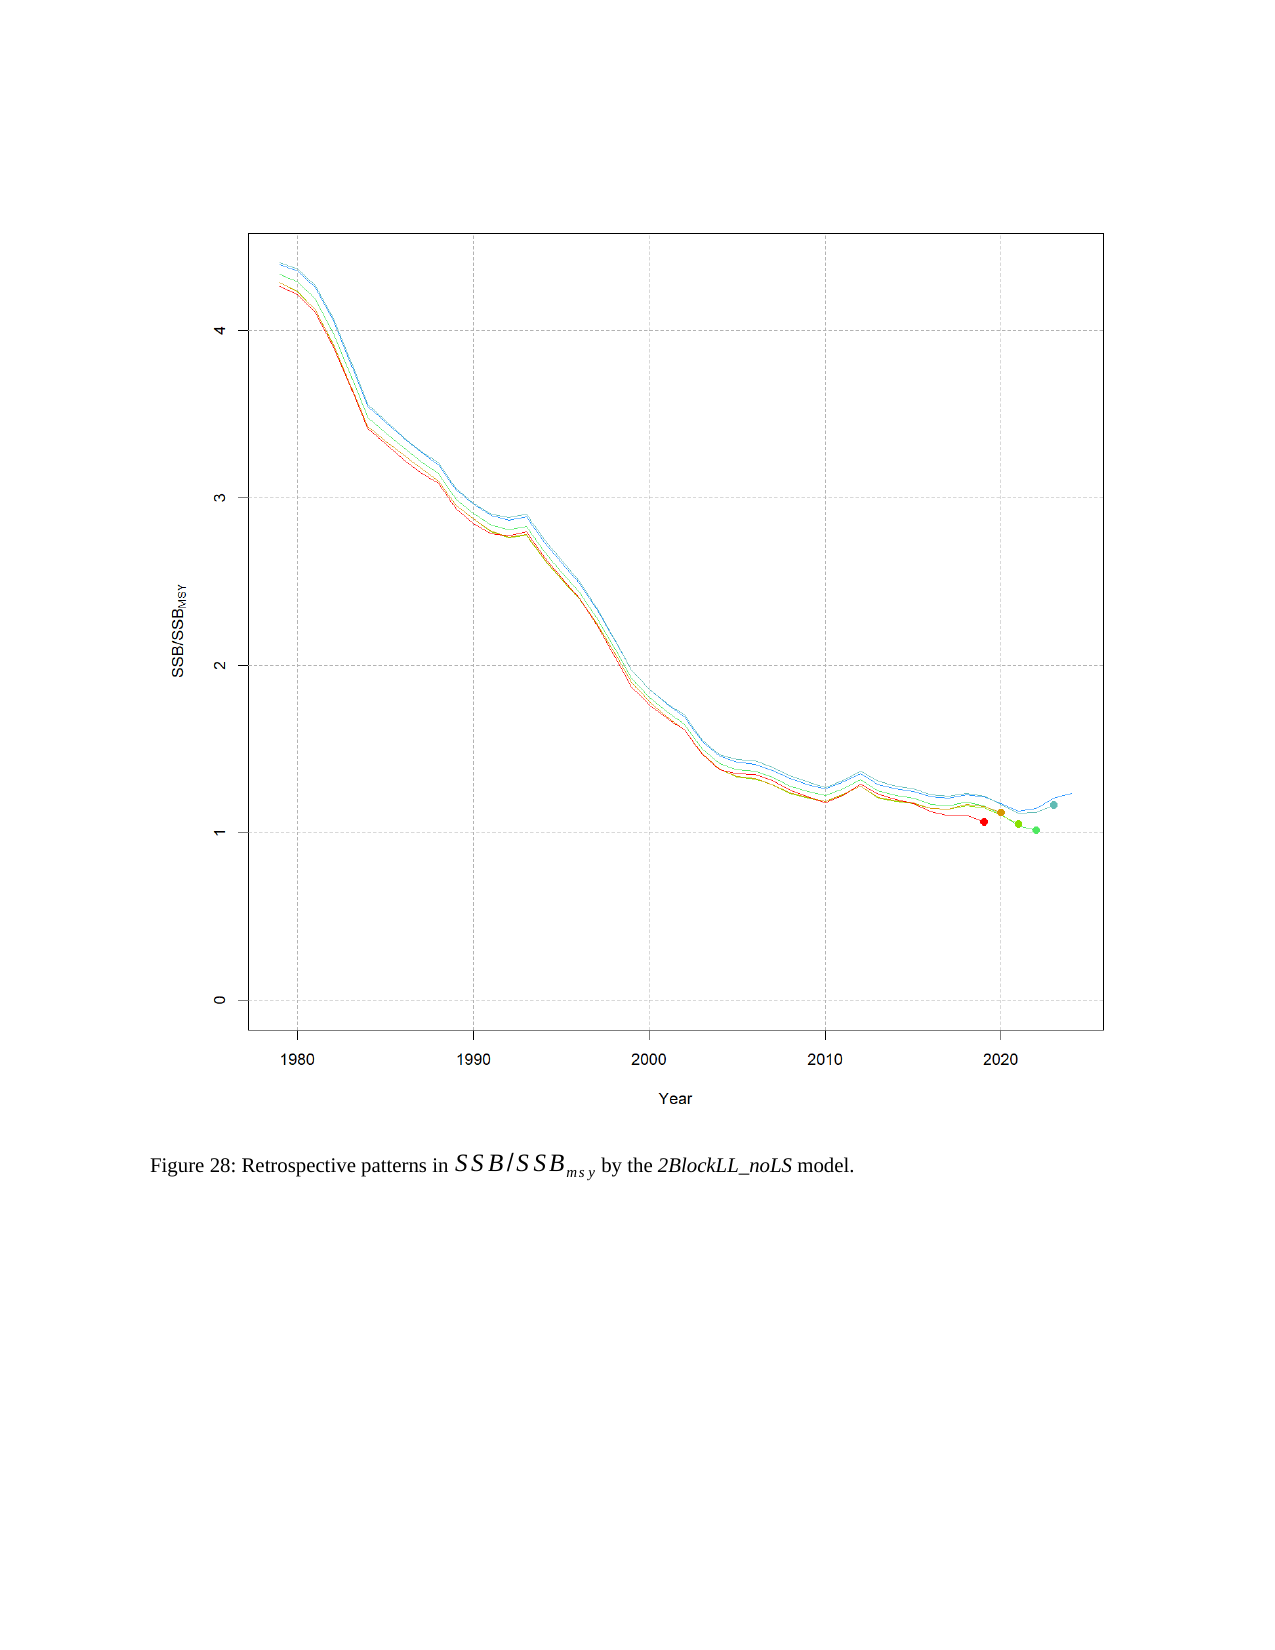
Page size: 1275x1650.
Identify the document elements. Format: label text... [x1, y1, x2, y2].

picture [168, 153, 1114, 1129]
table_header Figure 28: Retrospective patterns in by the 2BlockLL_noLS model. [139, 150, 1114, 1202]
